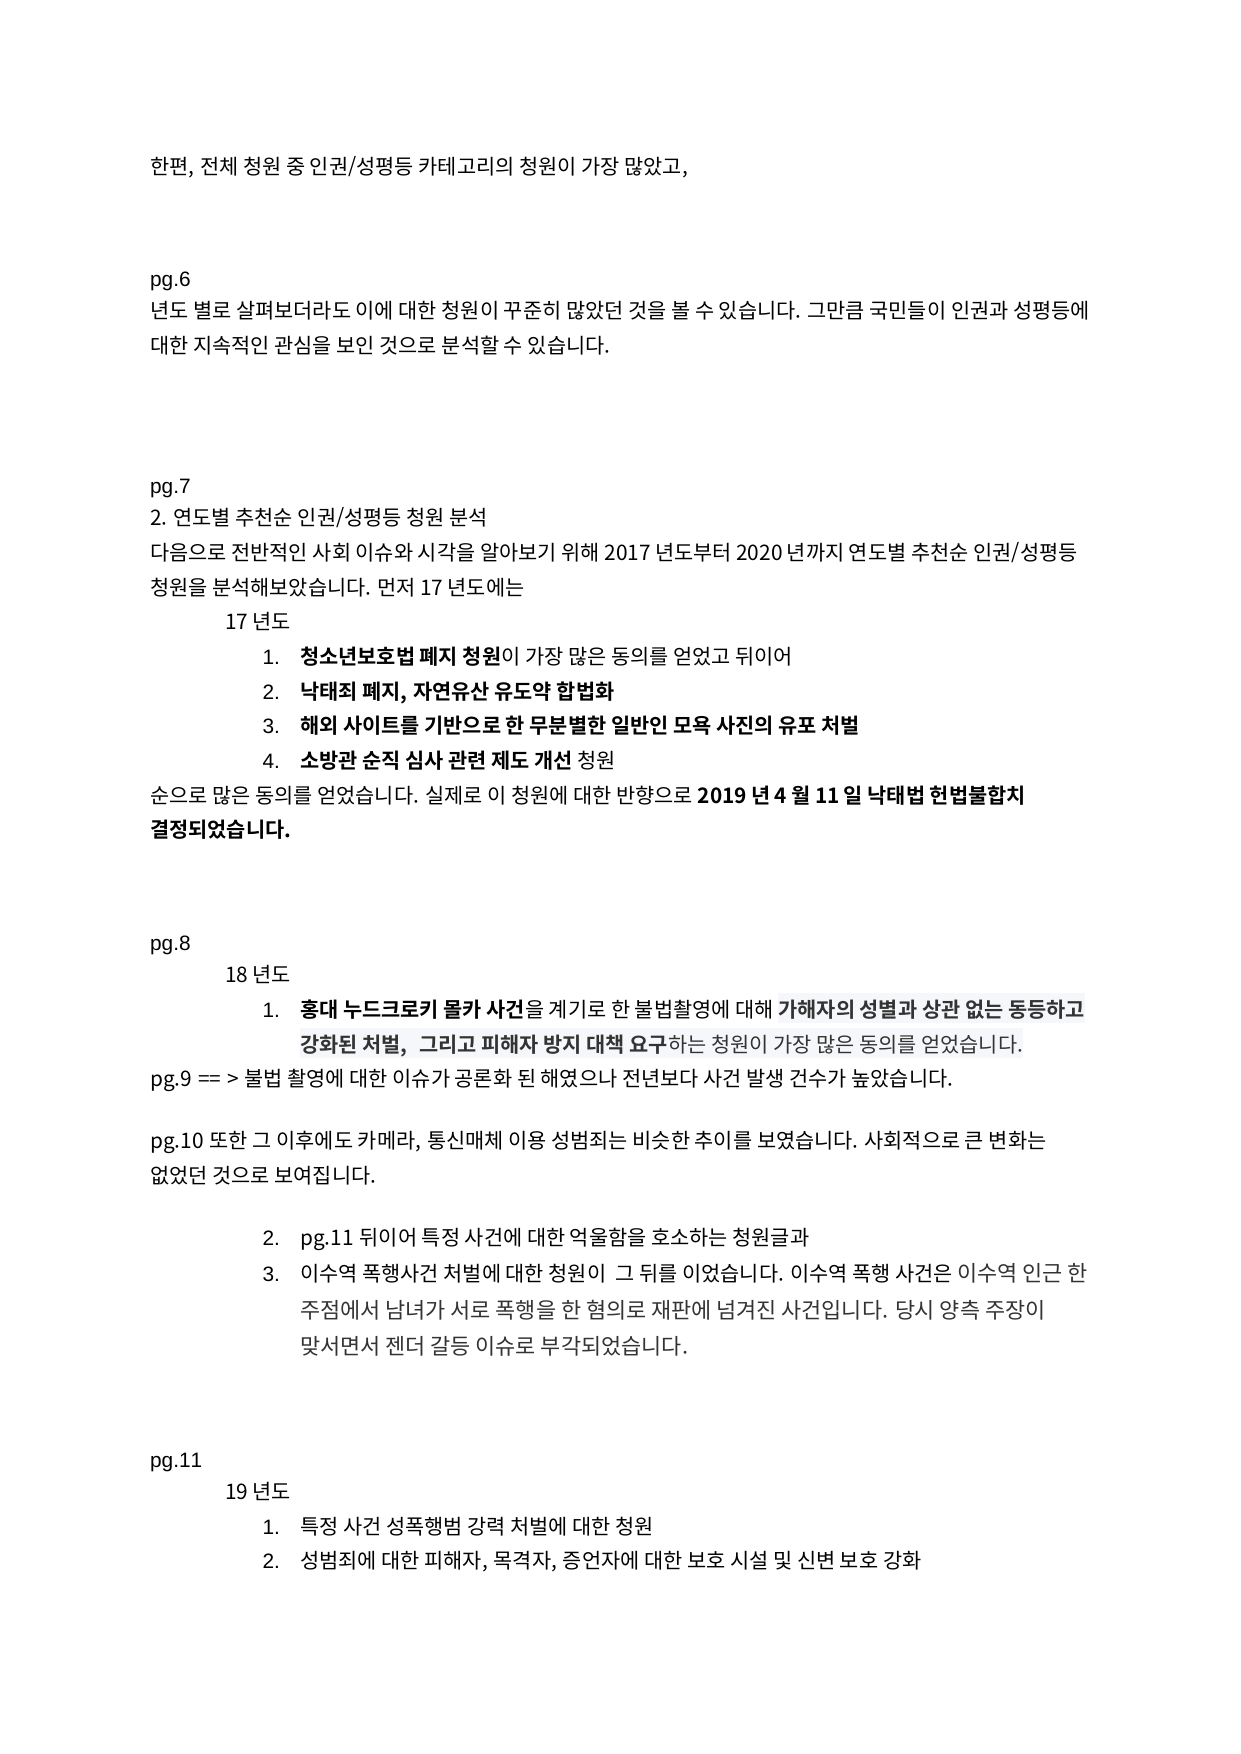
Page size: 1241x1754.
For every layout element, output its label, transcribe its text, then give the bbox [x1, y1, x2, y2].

list 성범죄에 대한 피해자, 목격자, 증언자에 대한 보호 시설 및 신변 보호 강화 [262, 1545, 1090, 1575]
text 2. 연도별 추천순 인권/성평등 청원 분석 [150, 502, 1090, 532]
list 해외 사이트를 기반으로 한 무분별한 일반인 모욕 사진의 유포 처벌 [262, 710, 1090, 740]
text 순으로 많은 동의를 얻었습니다. 실제로 이 청원에 대한 반향으로 2019년 4월 11일 낙태법 헌법불합치 결정되었습니다. [150, 779, 1090, 844]
text pg.9 == > 불법 촬영에 대한 이슈가 공론화 된 해였으나 전년보다 사건 발생 건수가 높았습니다. [150, 1062, 1090, 1093]
list pg.11 뒤이어 특정 사건에 대한 억울함을 호소하는 청원글과 [262, 1222, 1090, 1252]
list 특정 사건 성폭행범 강력 처벌에 대한 청원 [262, 1510, 1090, 1540]
list 소방관 순직 심사 관련 제도 개선 청원 [262, 744, 1090, 774]
text pg.11 [150, 1448, 1090, 1472]
text pg.7 [150, 474, 1090, 498]
text 년도 별로 살펴보더라도 이에 대한 청원이 꾸준히 많았던 것을 볼 수 있습니다. 그만큼 국민들이 인권과 성평등에 대한 지속적인 관심을 보인 것으로 분석할 수 있습니다. [150, 295, 1090, 359]
text 다음으로 전반적인 사회 이슈와 시각을 알아보기 위해 2017년도부터 2020년까지 연도별 추천순 인권/성평등 청원을 분석해보았습니다. 먼저 17년도에는 [150, 536, 1090, 601]
text 19년도 [150, 1475, 1090, 1506]
list 홍대 누드크로키 몰카 사건을 계기로 한 불법촬영에 대해 가해자의 성별과 상관 없는 동등하고 강화된 처벌, 그리고 피해자 방지 대책 요구하는 청원이 가장 많은 동의를 얻었습니다. [262, 993, 1090, 1058]
text 한편, 전체 청원 중 인권/성평등 카테고리의 청원이 가장 많았고, [150, 150, 1090, 180]
text pg.6 [150, 267, 1090, 291]
list 낙태죄 폐지, 자연유산 유도약 합법화 [262, 675, 1090, 705]
text pg.10 또한 그 이후에도 카메라, 통신매체 이용 성범죄는 비슷한 추이를 보였습니다. 사회적으로 큰 변화는 없었던 것으로 보여집니다. [150, 1125, 1090, 1189]
text 17년도 [225, 606, 1090, 636]
list 청소년보호법 폐지 청원이 가장 많은 동의를 얻었고 뒤이어 [262, 640, 1090, 671]
text 18년도 [150, 958, 1090, 989]
list 이수역 폭행사건 처벌에 대한 청원이 그 뒤를 이었습니다. 이수역 폭행 사건은 이수역 인근 한 주점에서 남녀가 서로 폭행을 한 혐의로 재판에 넘겨진 사건입니다. 당시 양측 주장이 맞서면서 젠더 갈등 이슈로 부각되었습니다. [262, 1256, 1090, 1361]
text pg.8 [150, 931, 1090, 955]
